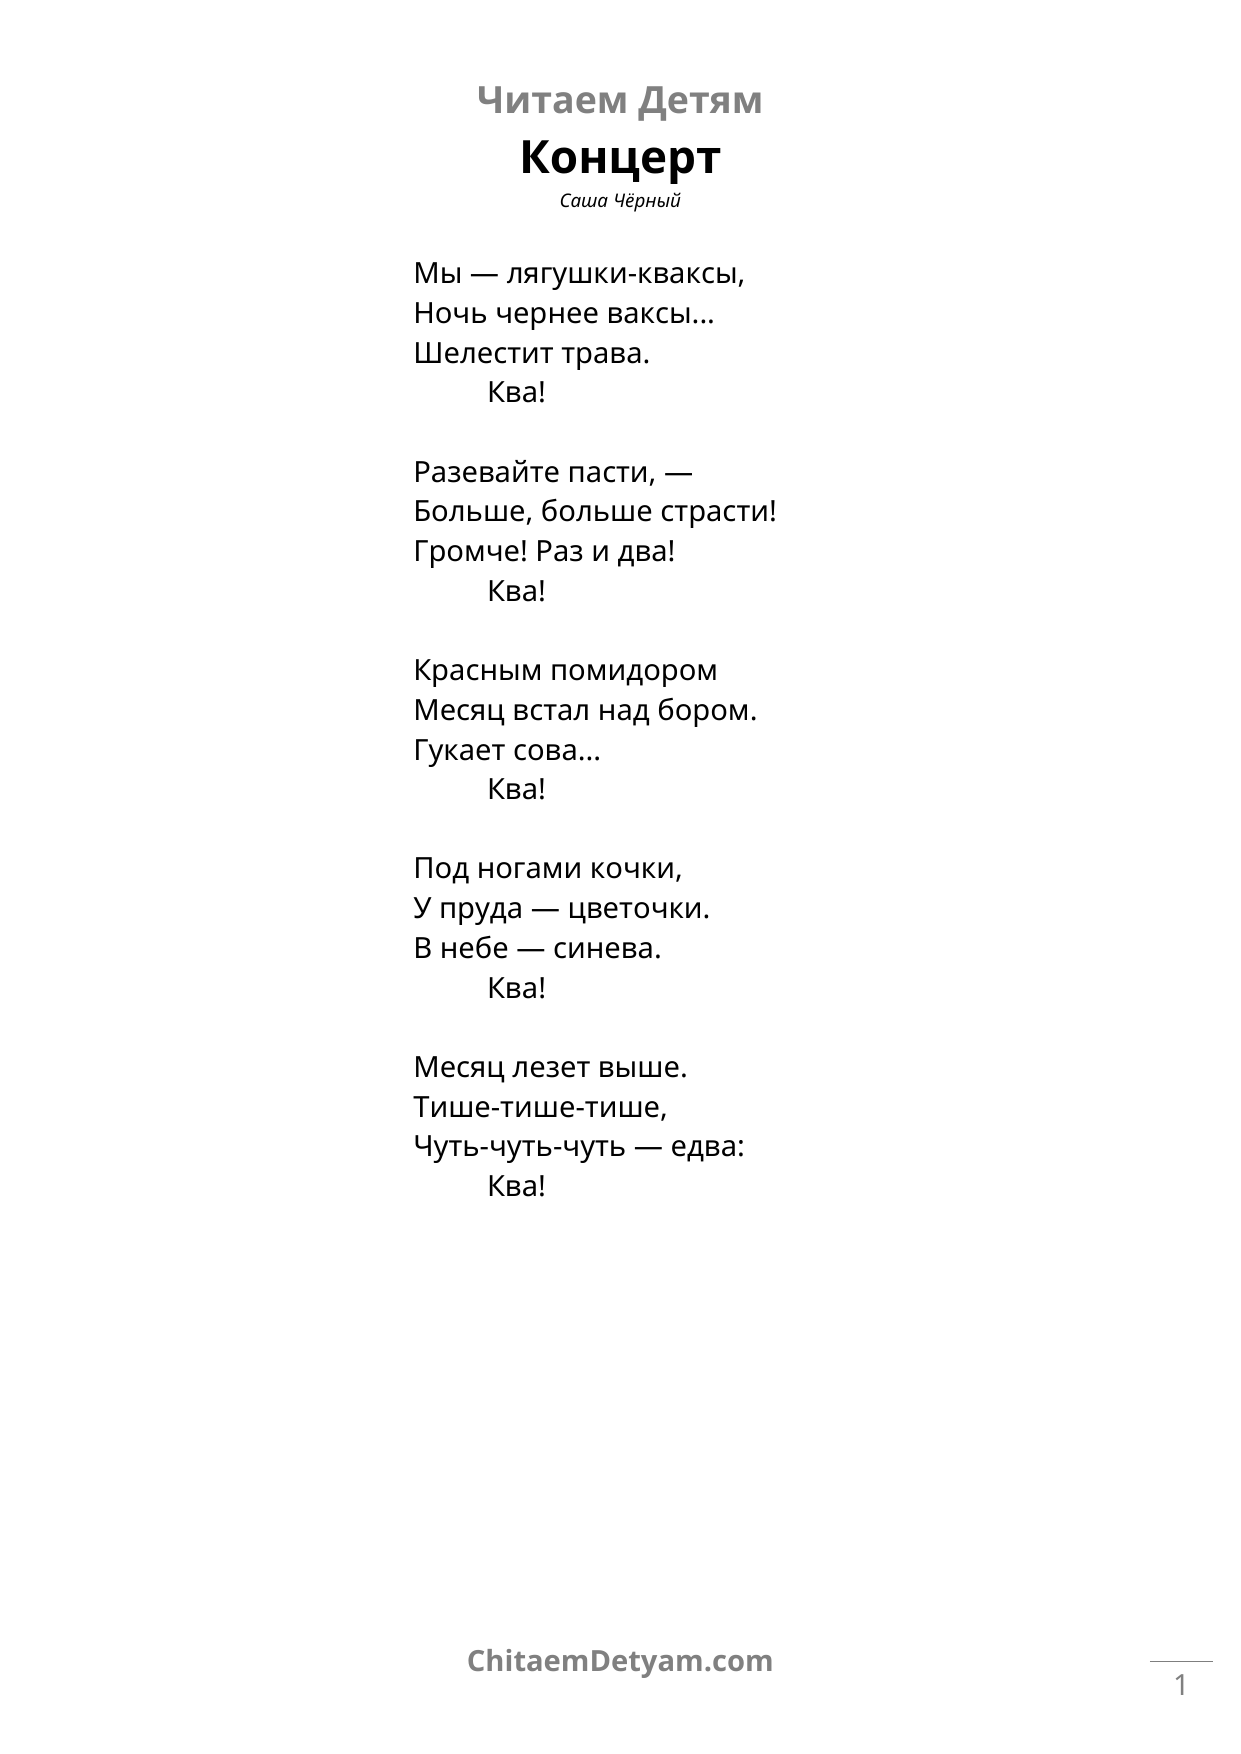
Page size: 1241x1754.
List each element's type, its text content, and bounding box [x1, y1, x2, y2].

text Под ногами кочки, [339, 848, 1122, 887]
text Шелестит трава. [339, 332, 1122, 372]
text Ква! [413, 372, 1122, 411]
text Гукает сова... [339, 729, 1122, 768]
text Ква! [413, 967, 1122, 1007]
text Громче! Раз и два! [339, 530, 1122, 570]
text Ква! [413, 768, 1122, 808]
text Ква! [413, 570, 1122, 610]
text Мы — лягушки-кваксы, [339, 252, 1122, 292]
text Тише-тише-тише, [339, 1086, 1122, 1126]
text Ночь чернее ваксы... [339, 292, 1122, 332]
text У пруда — цветочки. [339, 887, 1122, 927]
text В небе — синева. [339, 927, 1122, 967]
text Красным помидором [339, 649, 1122, 689]
text Чуть-чуть-чуть — едва: [339, 1126, 1122, 1165]
text Больше, больше страсти! [339, 491, 1122, 530]
text Ква! [413, 1165, 1122, 1205]
text Разевайте пасти, — [339, 451, 1122, 491]
text Месяц встал над бором. [339, 689, 1122, 729]
text Концерт Саша Чёрный [118, 125, 1122, 213]
text Месяц лезет выше. [339, 1046, 1122, 1086]
